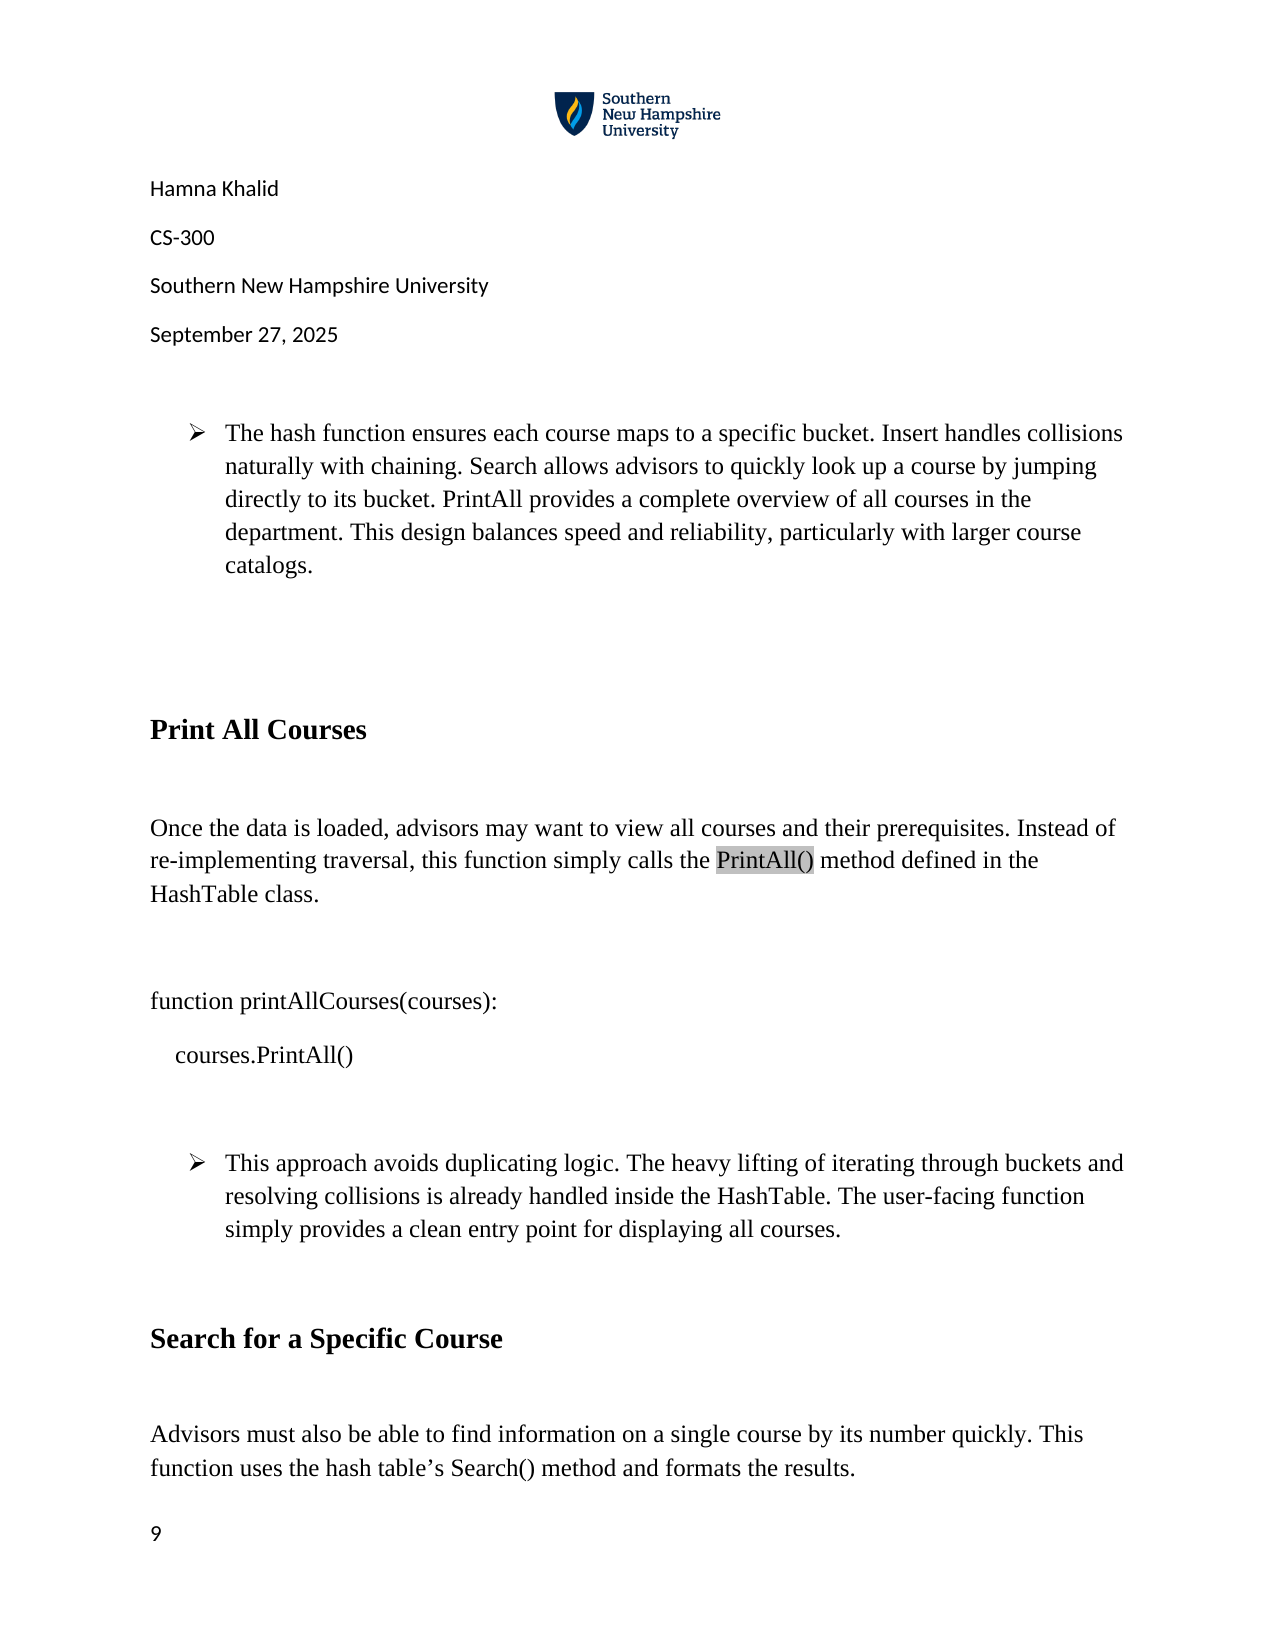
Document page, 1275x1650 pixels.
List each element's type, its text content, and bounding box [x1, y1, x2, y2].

list This approach avoids duplicating logic. The heavy lifting of iterating through buckets and resolving collisions is already handled inside the HashTable. The user-facing function simply provides a clean entry point for displaying all courses. [187, 1148, 1125, 1243]
list The hash function ensures each course maps to a specific bucket. Insert handles collisions naturally with chaining. Search allows advisors to quickly look up a course by jumping directly to its bucket. PrintAll provides a complete overview of all courses in the department. This design balances speed and reliability, particularly with larger course catalogs. [187, 418, 1125, 579]
text function printAllCourses(courses): [150, 986, 1125, 1015]
picture [546, 75, 729, 154]
text Advisors must also be able to find information on a single course by its number quickly. This function uses the hash table’s Search() method and formats the results. [150, 1419, 1125, 1481]
subtitle Print All Courses [150, 712, 1125, 745]
text Once the data is loaded, advisors may want to view all courses and their prerequisites. Instead of re-implementing traversal, this function simply calls the PrintAll() method defined in the HashTable class. [150, 813, 1125, 907]
subtitle Search for a Specific Course [150, 1322, 1125, 1355]
text courses.PrintAll() [150, 1040, 1125, 1069]
